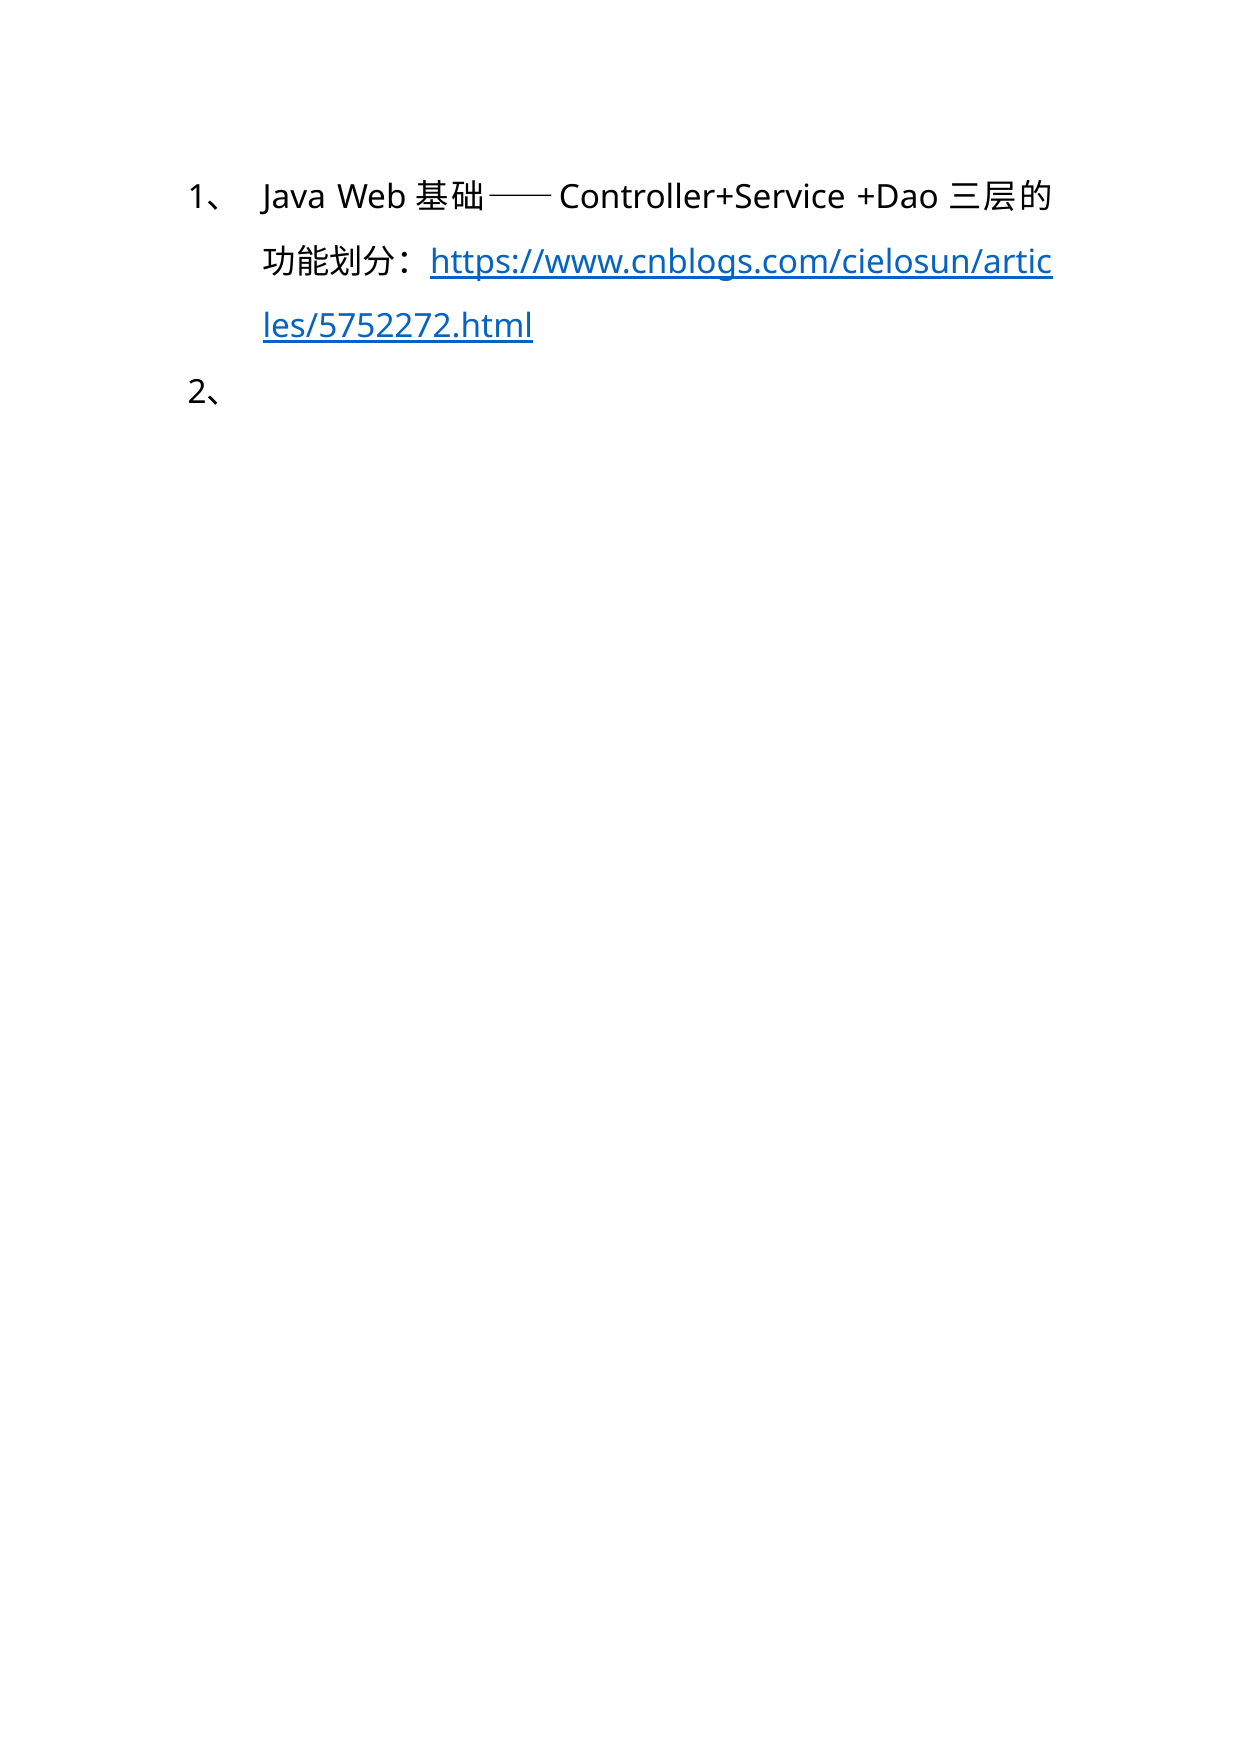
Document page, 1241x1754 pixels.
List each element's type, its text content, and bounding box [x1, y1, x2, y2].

list Java Web基础——Controller+Service +Dao三层的功能划分：https://www.cnblogs.com/cielosun/articles/5752272.html [187, 162, 1053, 357]
